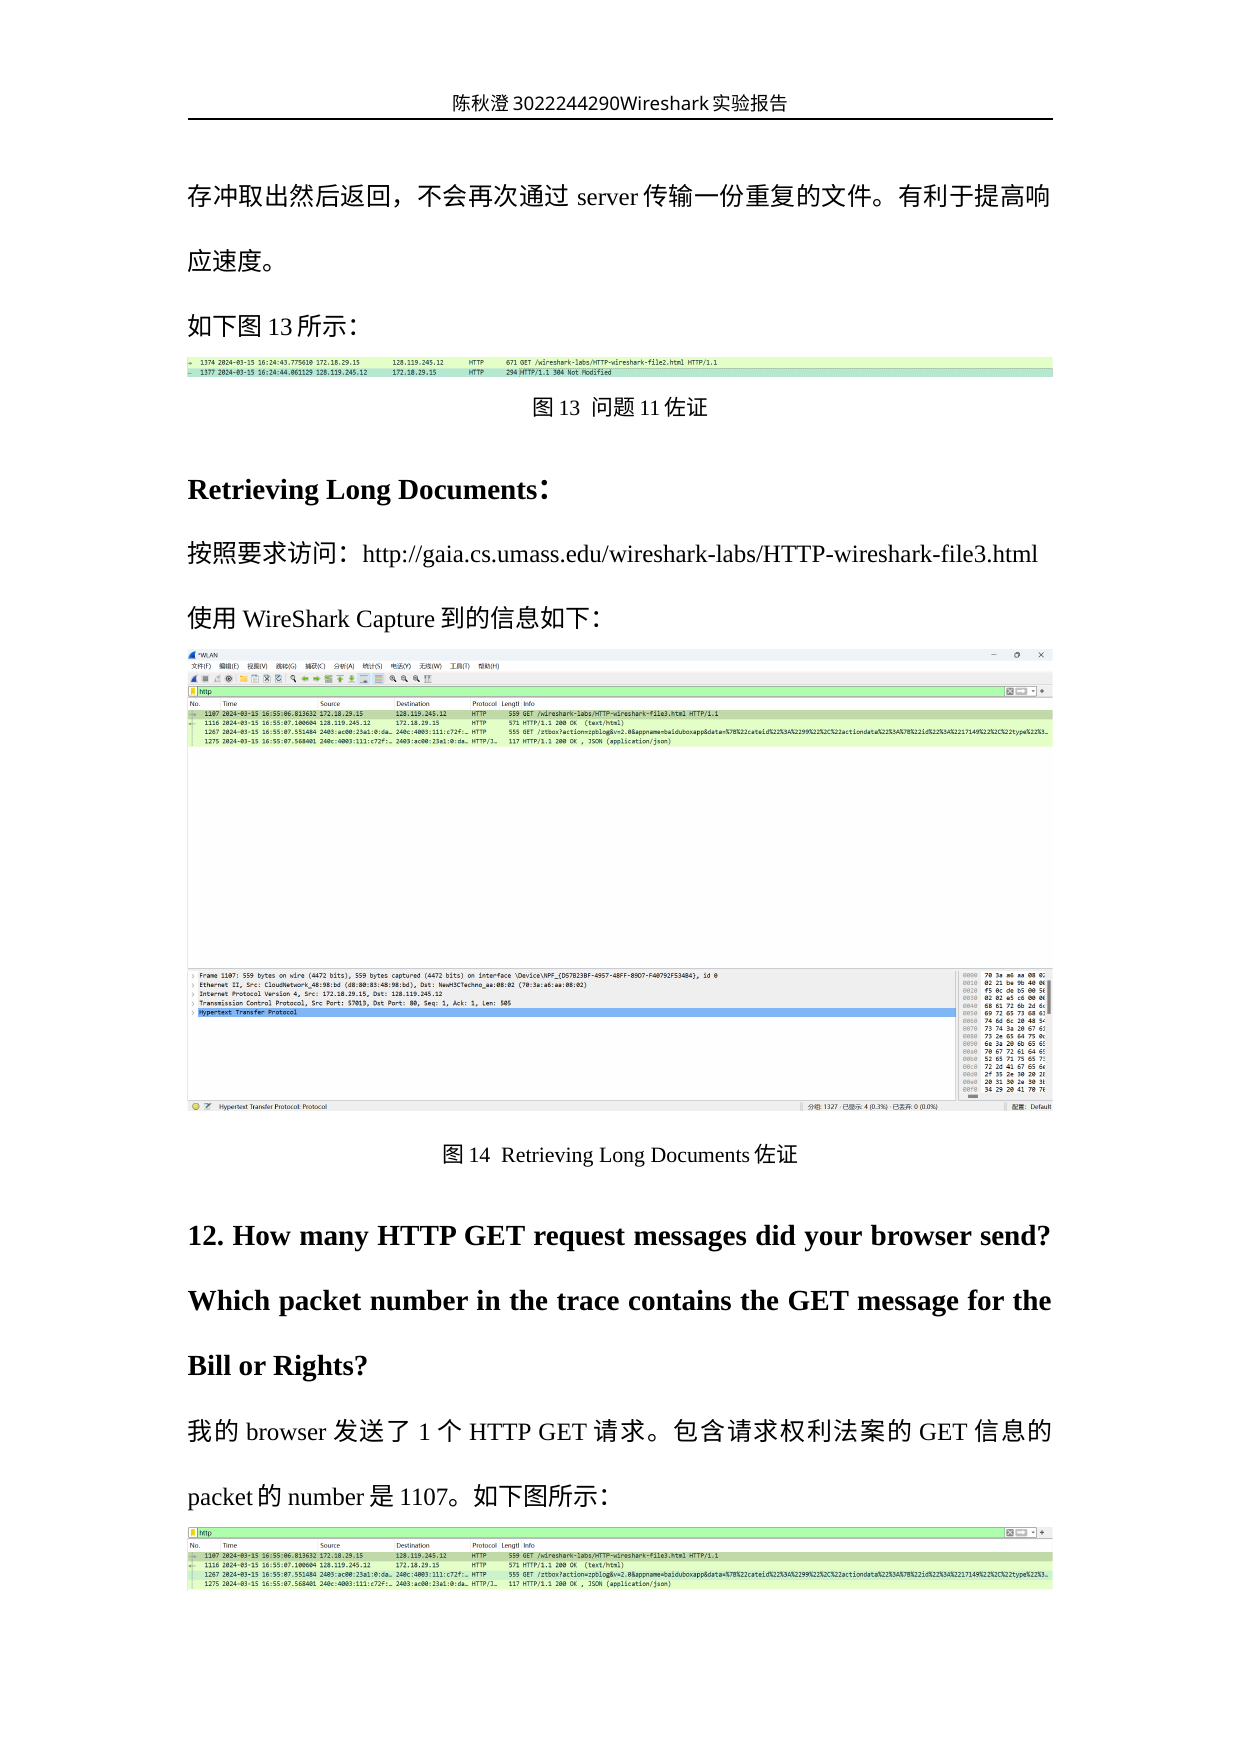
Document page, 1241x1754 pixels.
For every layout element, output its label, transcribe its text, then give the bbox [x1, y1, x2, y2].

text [187, 162, 1053, 292]
text Retrieving Long Documents： [187, 454, 1053, 519]
picture [187, 357, 1053, 377]
picture [187, 1527, 1053, 1591]
text 12. How many HTTP GET request messages did your browser send? Which packet number in the trace contains the GET message for the Bill or Rights? [187, 1202, 1053, 1397]
text 按照要求访问：http://gaia.cs.umass.edu/wireshark-labs/HTTP-wireshark-file3.html [187, 519, 1053, 584]
text 使用WireShark Capture到的信息如下： [187, 584, 1053, 649]
picture [187, 649, 1053, 1111]
text 图14 Retrieving Long Documents佐证 [187, 1137, 1053, 1169]
text 如下图13所示： [187, 292, 1053, 357]
text 我的browser发送了1个HTTP GET请求。包含请求权利法案的GET信息的packet的number是1107。如下图所示： [187, 1397, 1053, 1527]
text 图13 问题11佐证 [187, 389, 1053, 422]
